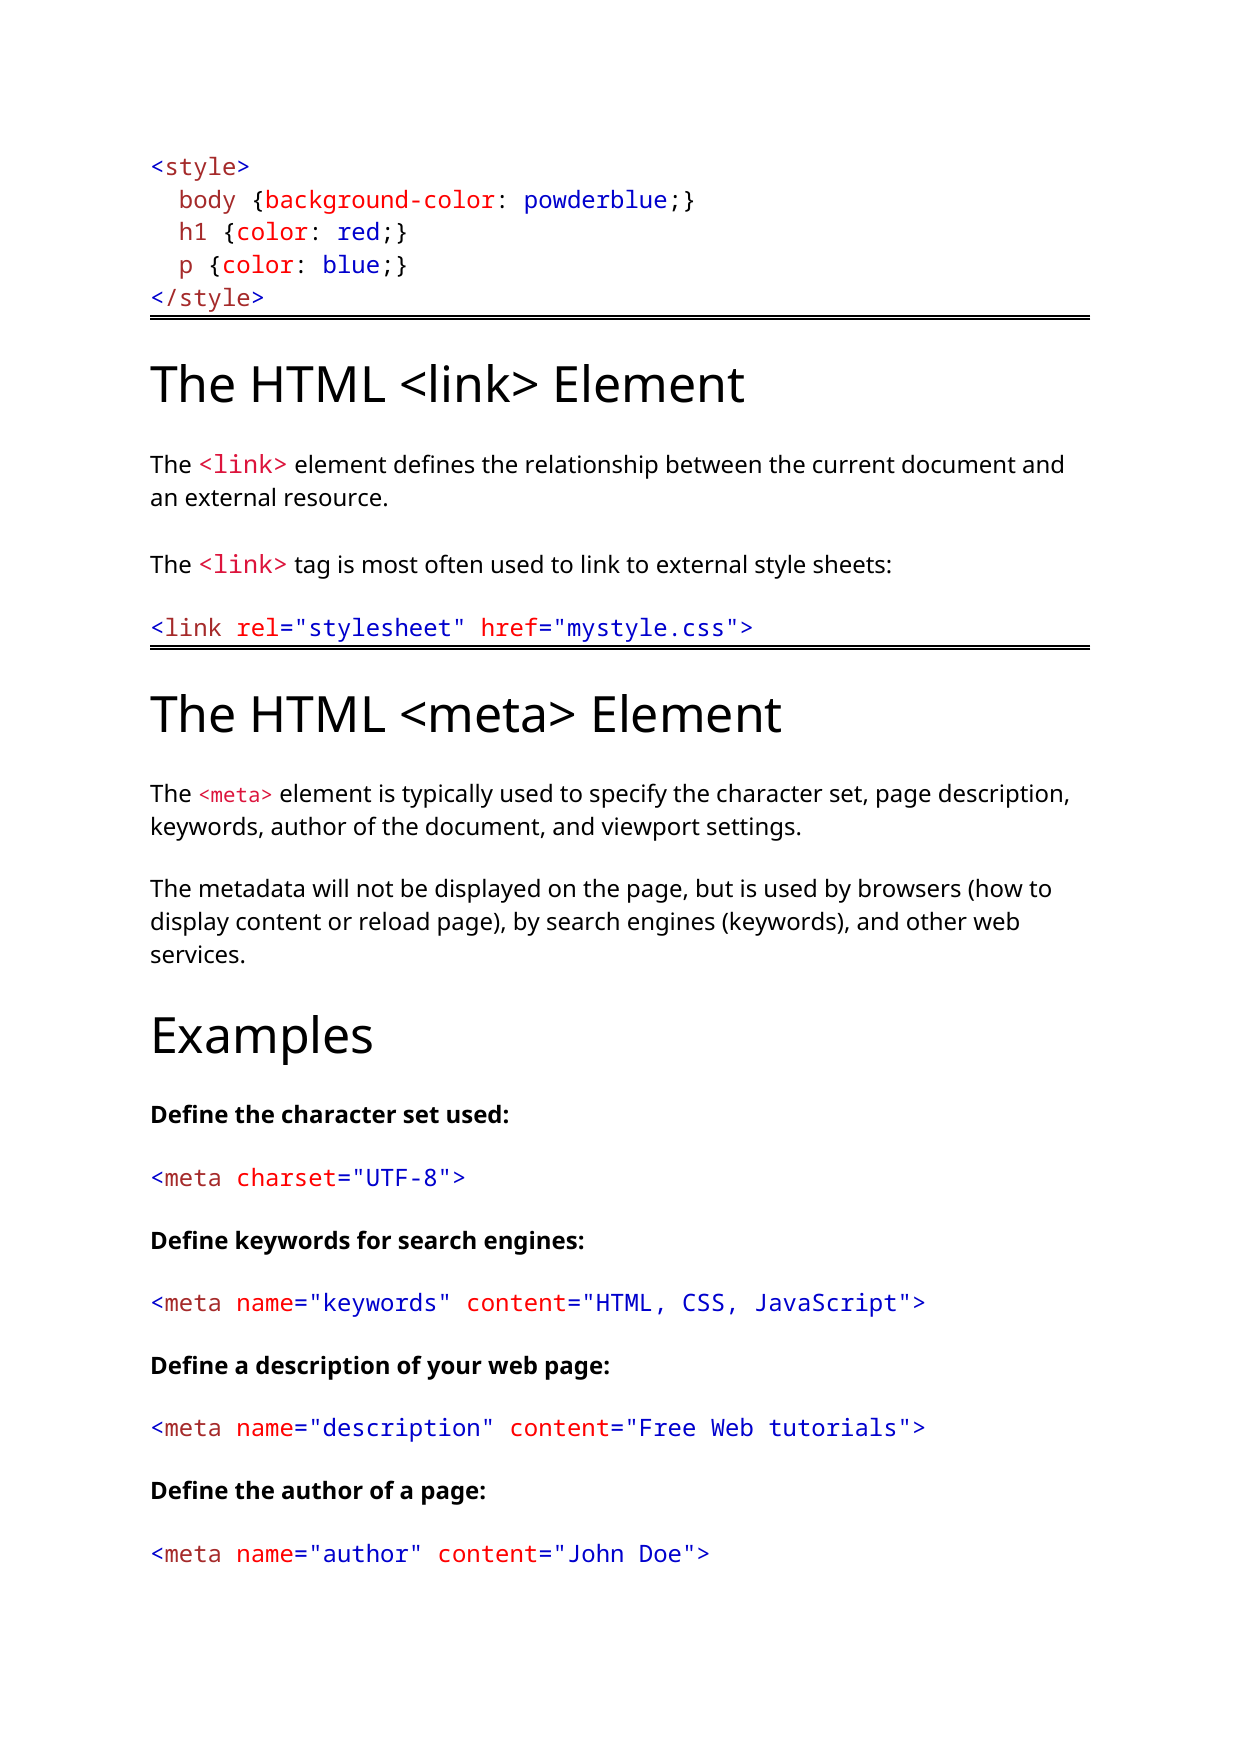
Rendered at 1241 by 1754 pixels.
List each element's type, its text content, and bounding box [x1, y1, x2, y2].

text <meta charset="UTF-8"> [150, 1161, 1090, 1193]
text <link rel="stylesheet" href="mystyle.css"> [150, 610, 1090, 645]
text <style> body {background-color: powderblue;} h1 {color: red;} p {color: blue;} </style> [150, 150, 1090, 315]
text The metadata will not be displayed on the page, but is used by browsers (how to display content or reload page), by search engines (keywords), and other web services. [150, 872, 1090, 970]
text Define a description of your web page: [150, 1349, 1090, 1381]
text Define the character set used: [150, 1098, 1090, 1131]
text The HTML <meta> Element [150, 679, 1090, 747]
text The <link> element defines the relationship between the current document and an external resource. The <link> tag is most often used to link to external style sheets: [150, 447, 1090, 580]
text Examples [150, 1000, 1090, 1068]
text <meta name="author" content="John Doe"> [150, 1536, 1090, 1569]
subtitle The HTML <link> Element [150, 349, 1090, 417]
text Define the author of a page: [150, 1474, 1090, 1506]
text <meta name="keywords" content="HTML, CSS, JavaScript"> [150, 1286, 1090, 1319]
text The <meta> element is typically used to specify the character set, page description, keywords, author of the document, and viewport settings. [150, 777, 1090, 842]
text <meta name="description" content="Free Web tutorials"> [150, 1411, 1090, 1444]
text Define keywords for search engines: [150, 1223, 1090, 1256]
